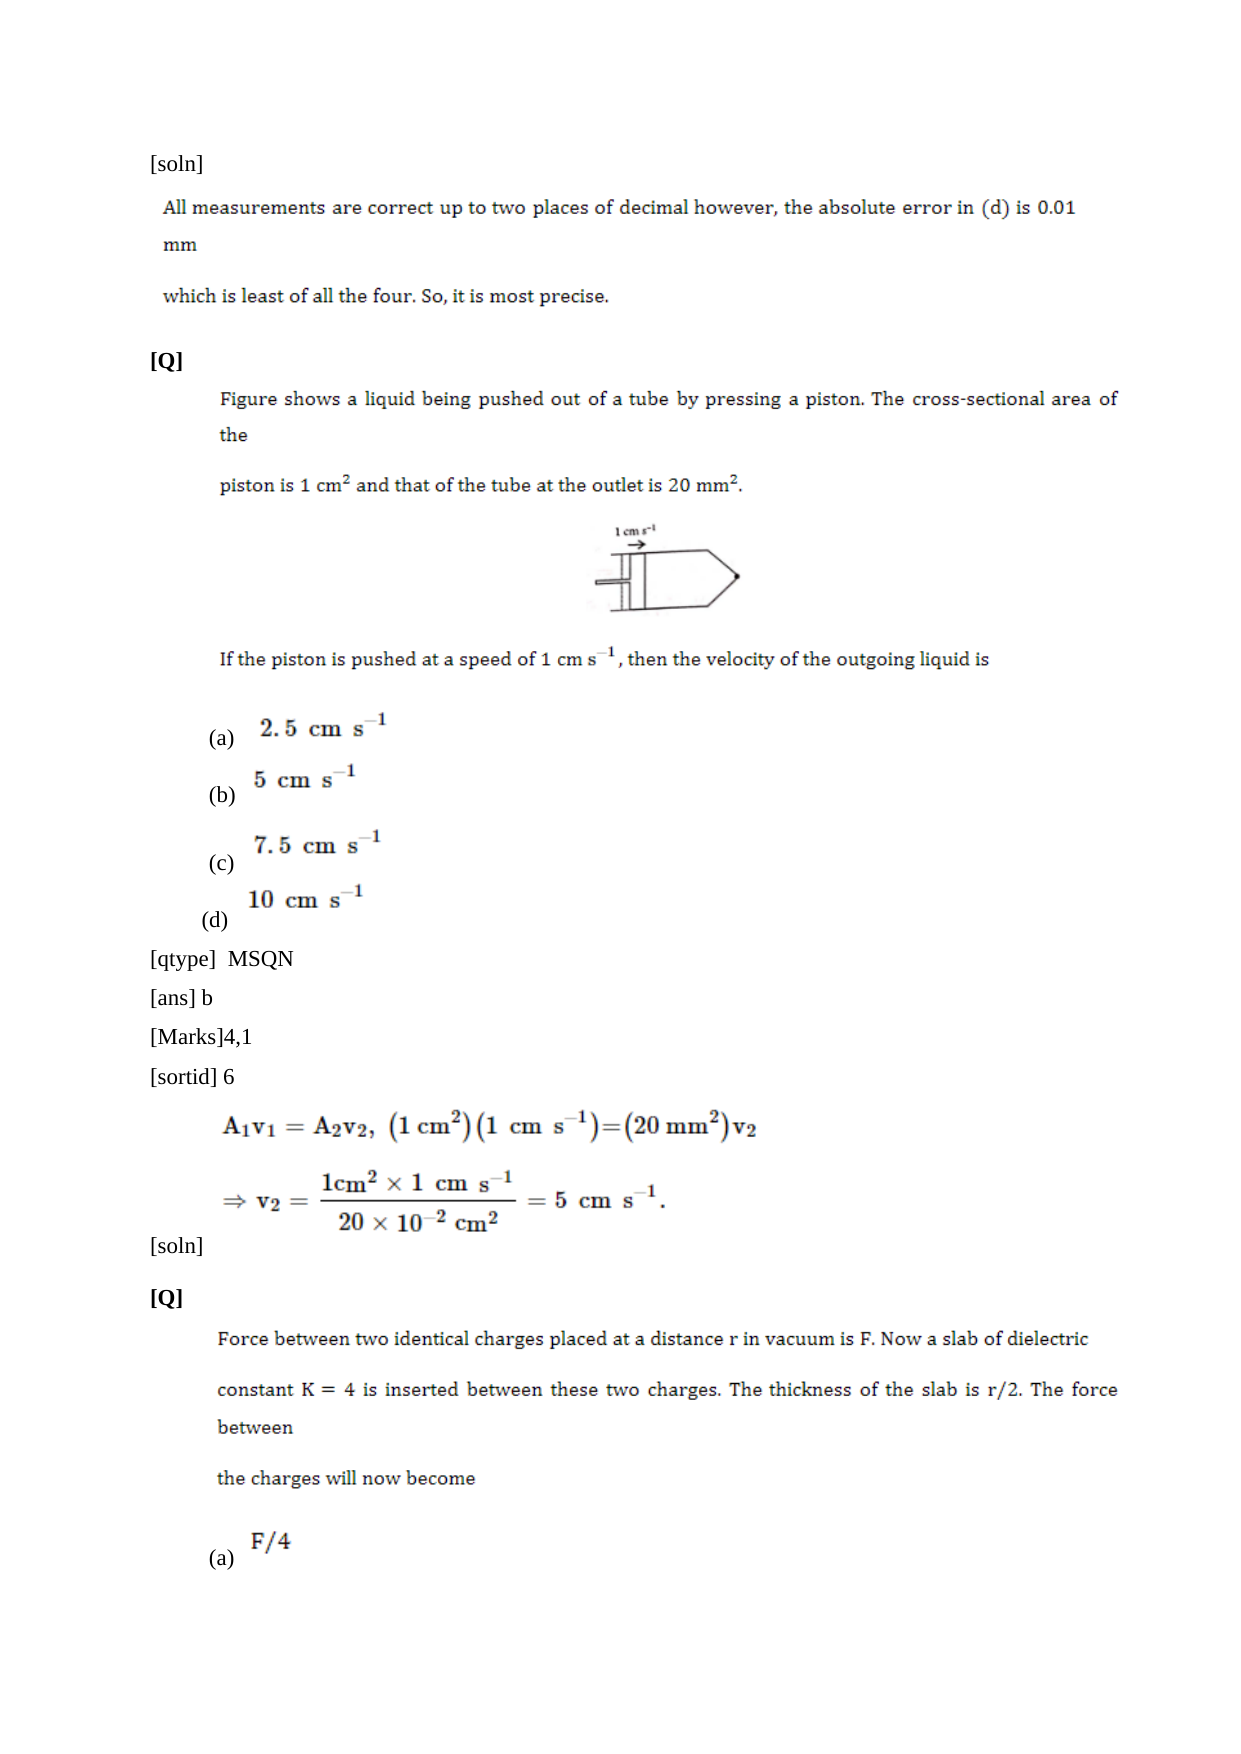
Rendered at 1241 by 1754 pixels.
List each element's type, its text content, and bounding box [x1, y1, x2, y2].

text (d) [150, 882, 1090, 932]
picture [244, 812, 408, 871]
text [soln] [150, 150, 1090, 178]
picture [203, 373, 1144, 690]
picture [150, 178, 1091, 321]
picture [250, 756, 365, 802]
text (a) [150, 696, 1090, 751]
picture [203, 1310, 1144, 1499]
text [qtype] MSQN [150, 938, 1090, 971]
text [sortid] 6 [150, 1056, 1090, 1089]
picture [244, 1504, 301, 1565]
picture [243, 881, 379, 927]
picture [250, 695, 412, 746]
text (b) [150, 757, 1090, 807]
text (c) [150, 813, 1090, 876]
picture [208, 1089, 773, 1254]
text (a) [150, 1504, 1090, 1570]
text [ans] b [150, 977, 1090, 1011]
text [Marks]4,1 [150, 1016, 1090, 1050]
